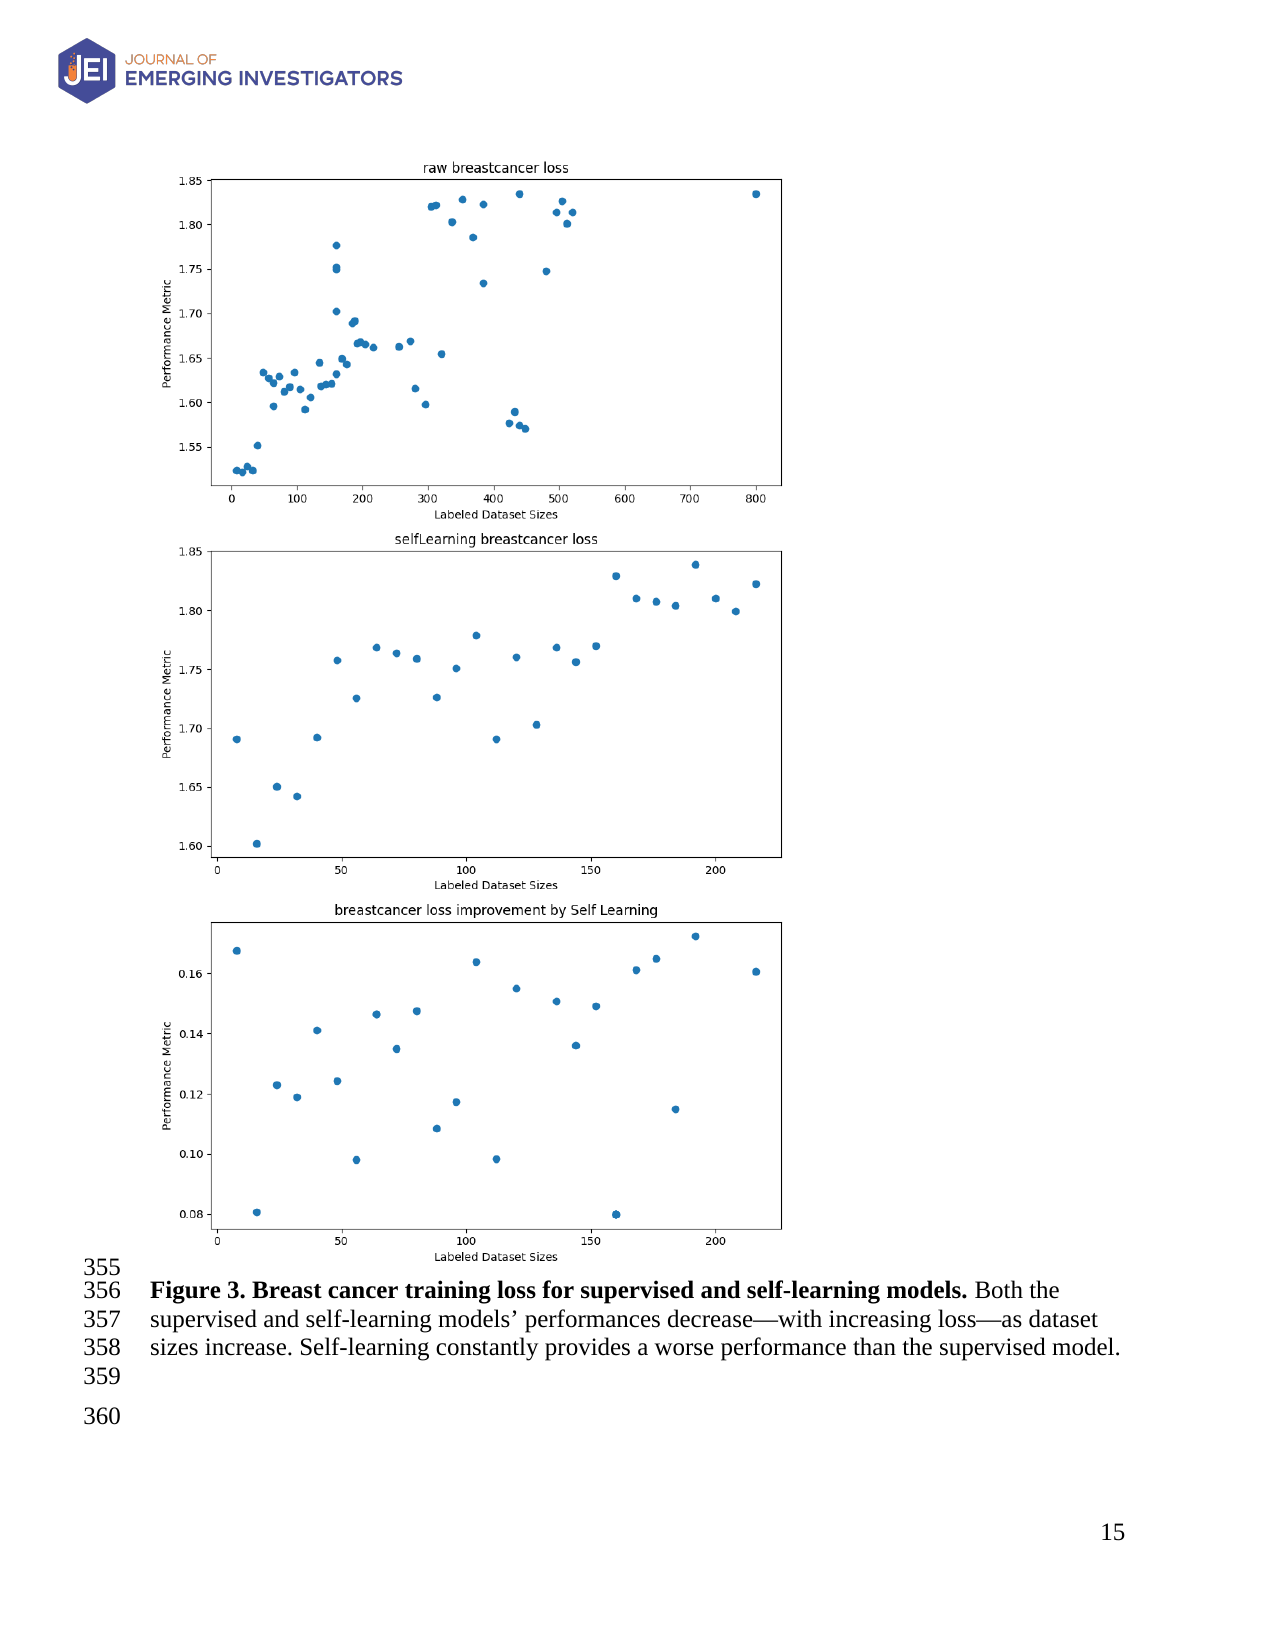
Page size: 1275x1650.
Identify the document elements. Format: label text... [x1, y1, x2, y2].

picture [46, 26, 415, 116]
text Figure 3. Breast cancer training loss for supervised and self-learning models. Both the supervised and self-learning models’ performances decrease—with increasing loss—as dataset sizes increase. Self-learning constantly provides a worse performance than the supervised model. [150, 1275, 1125, 1361]
picture [150, 150, 793, 1275]
